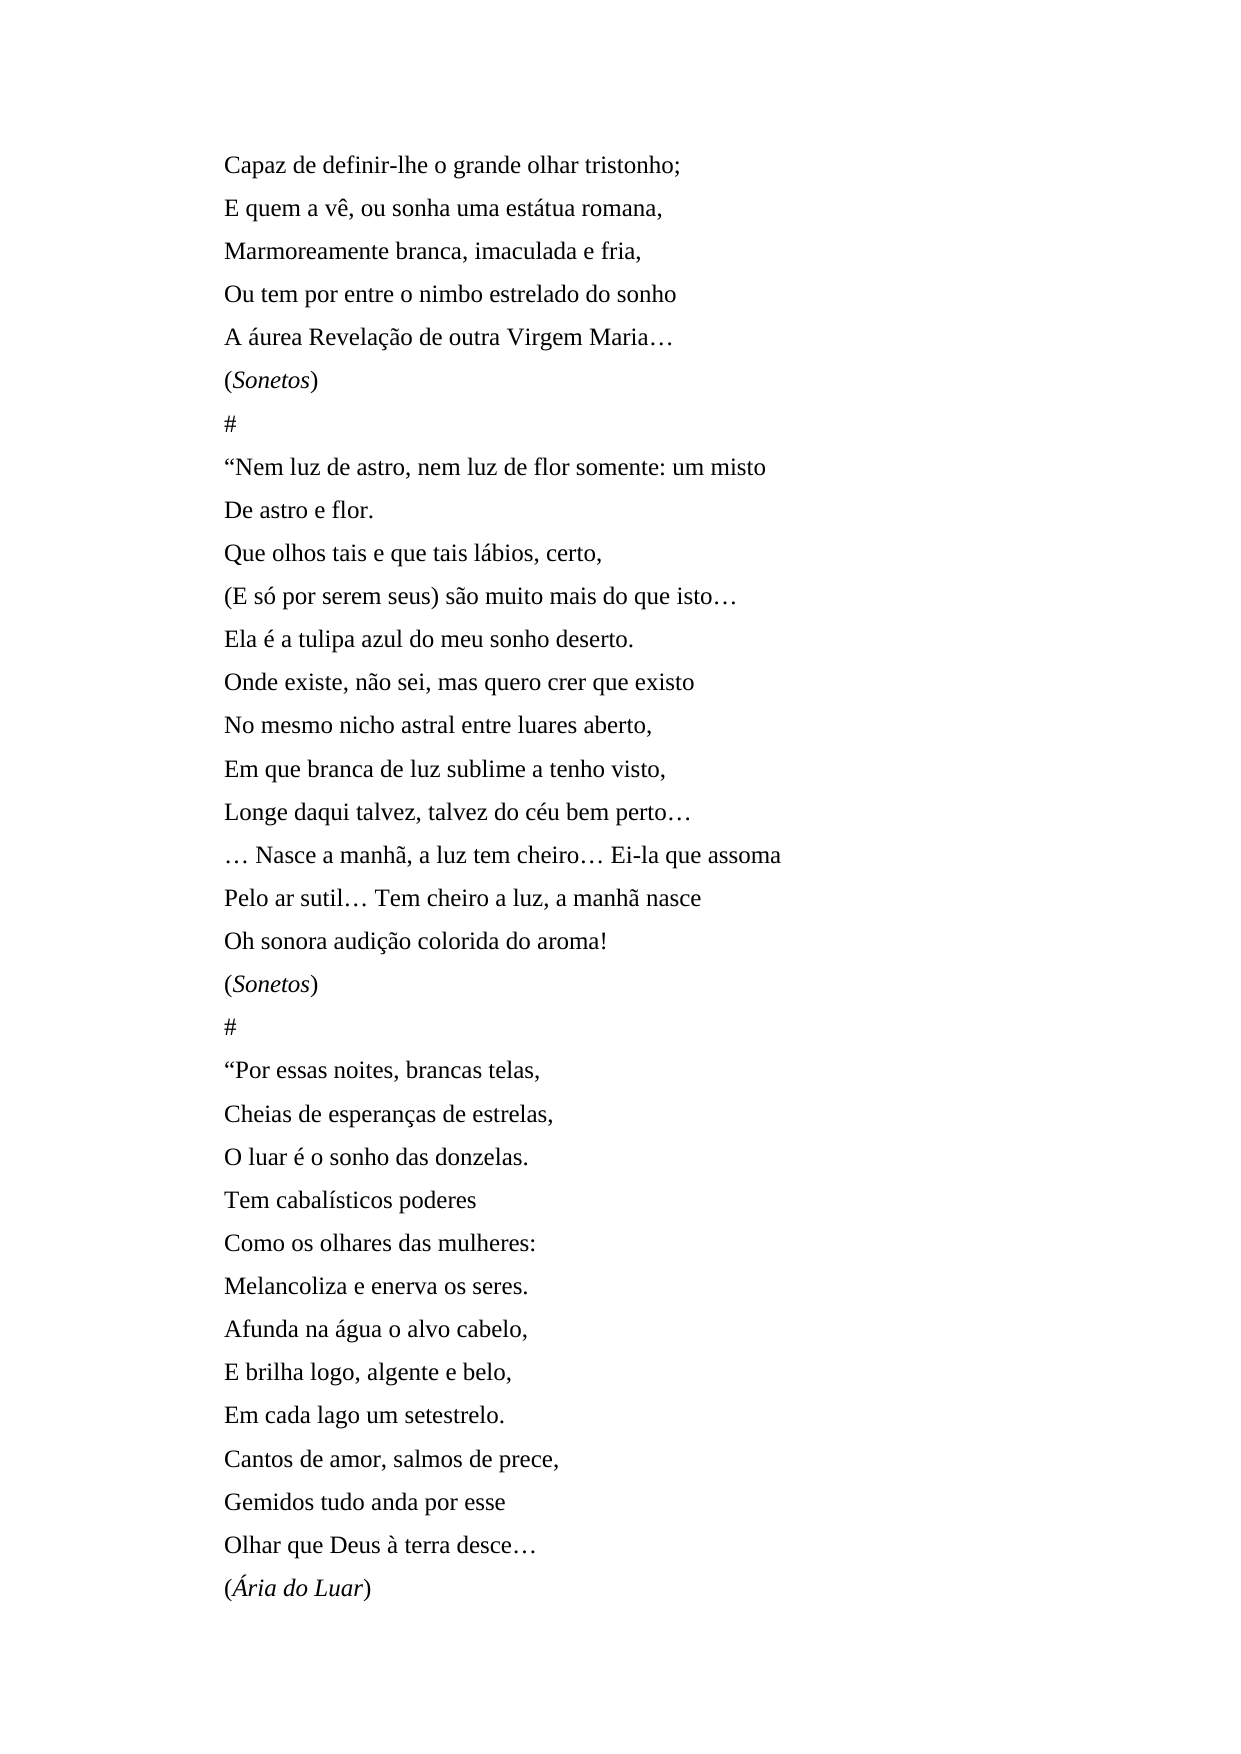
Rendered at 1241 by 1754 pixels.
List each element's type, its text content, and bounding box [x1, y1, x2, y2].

text “Por essas noites, brancas telas, [150, 1056, 1090, 1084]
text Marmoreamente branca, imaculada e fria, [150, 236, 1090, 265]
text … Nasce a manhã, a luz tem cheiro… Ei-la que assoma [150, 840, 1090, 869]
text Pelo ar sutil… Tem cheiro a luz, a manhã nasce [150, 883, 1090, 912]
text E quem a vê, ou sonha uma estátua romana, [150, 193, 1090, 222]
text Afunda na água o alvo cabelo, [150, 1314, 1090, 1343]
text Ela é a tulipa azul do meu sonho deserto. [150, 624, 1090, 653]
text Capaz de definir-lhe o grande olhar tristonho; [150, 150, 1090, 179]
text De astro e flor. [150, 495, 1090, 524]
text No mesmo nicho astral entre luares aberto, [150, 711, 1090, 739]
text Melancoliza e enerva os seres. [150, 1271, 1090, 1300]
text (Ária do Luar) [150, 1573, 1090, 1602]
text Oh sonora audição colorida do aroma! [150, 926, 1090, 955]
text Longe daqui talvez, talvez do céu bem perto… [150, 797, 1090, 826]
text A áurea Revelação de outra Virgem Maria… [150, 322, 1090, 351]
text Cantos de amor, salmos de prece, [150, 1444, 1090, 1472]
text Em que branca de luz sublime a tenho visto, [150, 754, 1090, 782]
text Cheias de esperanças de estrelas, [150, 1099, 1090, 1127]
text Onde existe, não sei, mas quero crer que existo [150, 667, 1090, 696]
text E brilha logo, algente e belo, [150, 1357, 1090, 1386]
text Em cada lago um setestrelo. [150, 1401, 1090, 1429]
text Como os olhares das mulheres: [150, 1228, 1090, 1257]
text Tem cabalísticos poderes [150, 1185, 1090, 1214]
text “Nem luz de astro, nem luz de flor somente: um misto [150, 452, 1090, 481]
text Que olhos tais e que tais lábios, certo, [150, 538, 1090, 567]
text O luar é o sonho das donzelas. [150, 1142, 1090, 1171]
text Gemidos tudo anda por esse [150, 1487, 1090, 1516]
text # [150, 1012, 1090, 1041]
text (E só por serem seus) são muito mais do que isto… [150, 581, 1090, 610]
text (Sonetos) [150, 366, 1090, 394]
text Olhar que Deus à terra desce… [150, 1530, 1090, 1559]
text # [150, 409, 1090, 437]
text Ou tem por entre o nimbo estrelado do sonho [150, 279, 1090, 308]
text (Sonetos) [150, 969, 1090, 998]
